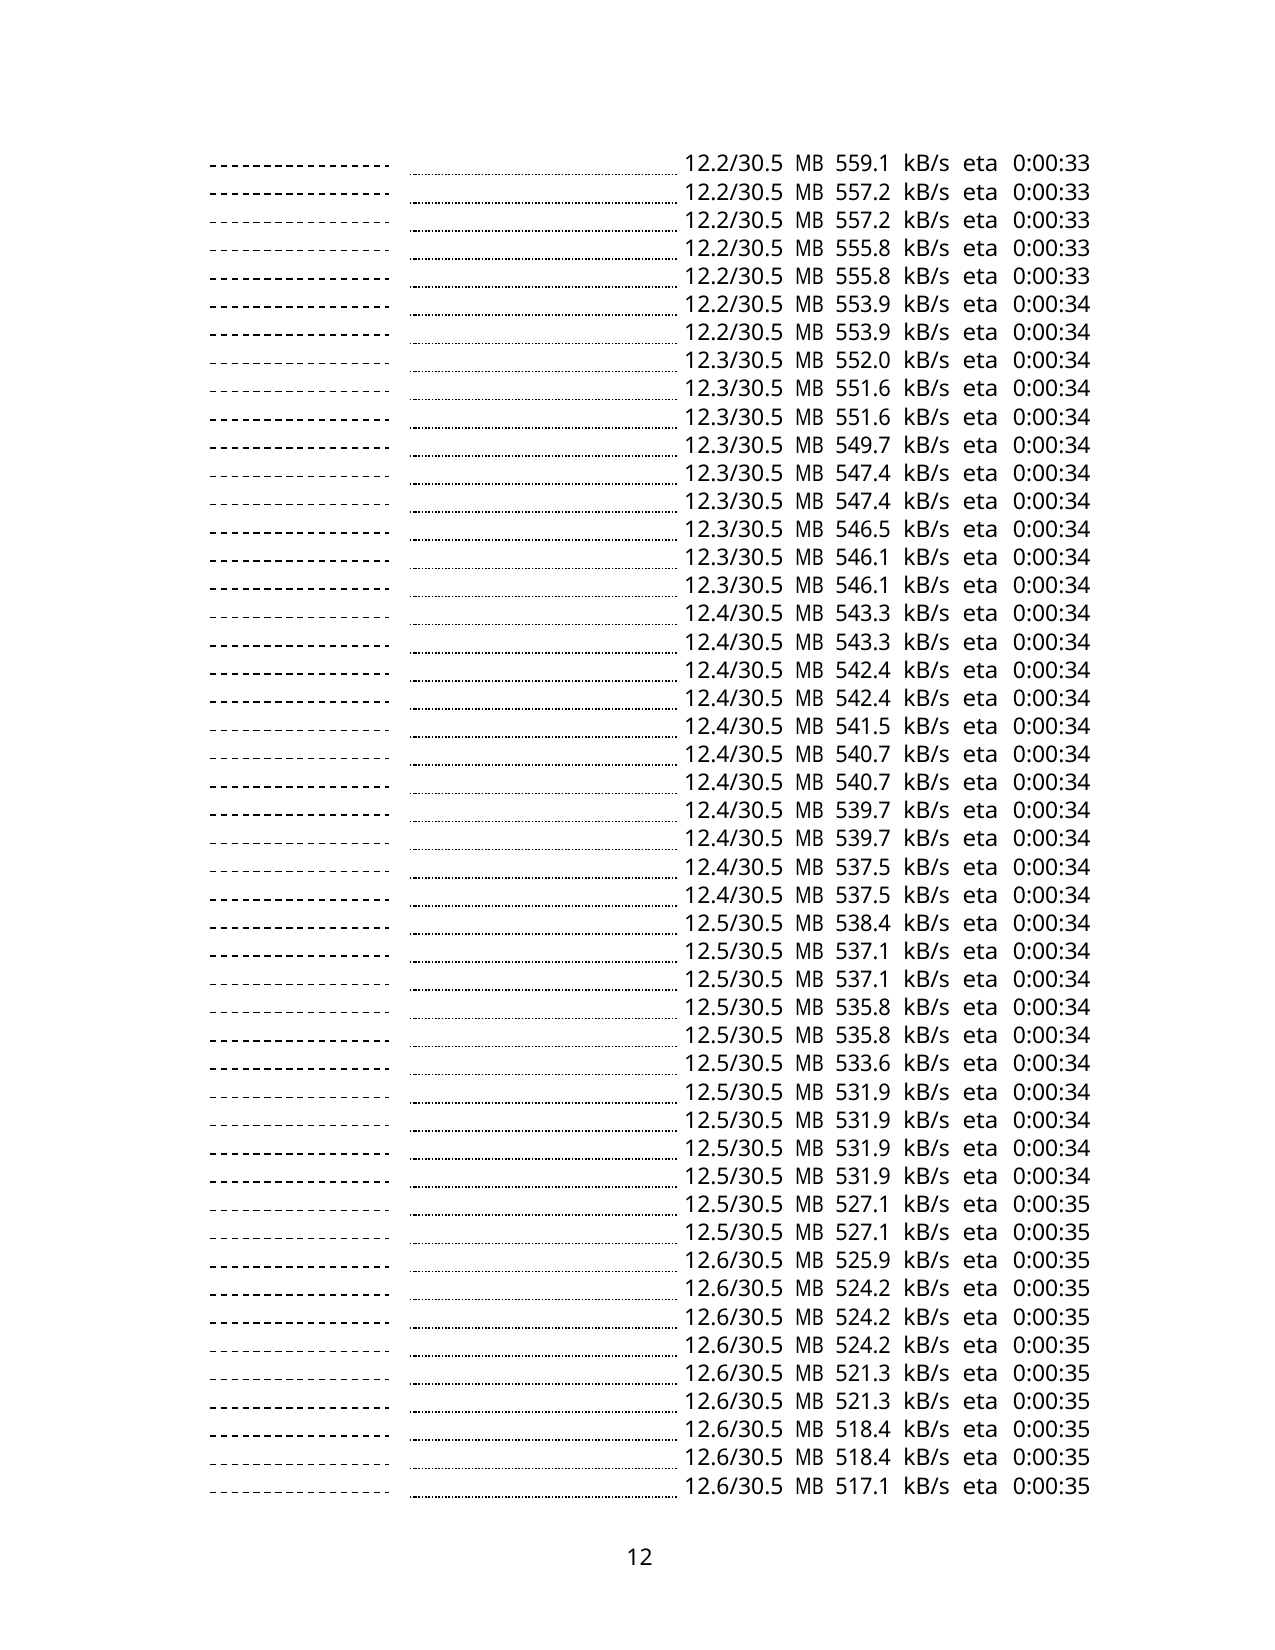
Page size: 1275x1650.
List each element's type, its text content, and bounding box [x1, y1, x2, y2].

table_cell 12.6/30.5 [301, 1276, 789, 1304]
table_cell 549.7 [825, 432, 897, 460]
table_cell eta [956, 320, 1004, 348]
table_cell 12.4/30.5 [301, 685, 789, 713]
table_cell kB/s [897, 1276, 956, 1304]
table_cell MB [789, 882, 825, 910]
table_header eta [956, 150, 1004, 179]
table_cell eta [956, 1360, 1004, 1388]
table_cell 0:00:34 [1004, 882, 1099, 910]
table_cell 537.1 [825, 967, 897, 995]
table_cell 12.2/30.5 [301, 264, 789, 292]
table_cell MB [789, 1051, 825, 1079]
table_cell eta [956, 629, 1004, 657]
table_cell 0:00:35 [1004, 1417, 1099, 1445]
table_cell eta [956, 264, 1004, 292]
table_header 0:00:33 [1004, 150, 1099, 179]
table_cell 0:00:35 [1004, 1332, 1099, 1360]
table_cell 12.3/30.5 [301, 489, 789, 517]
table_cell eta [956, 1079, 1004, 1107]
table_cell eta [956, 714, 1004, 742]
table_cell 0:00:35 [1004, 1220, 1099, 1248]
table_cell kB/s [897, 967, 956, 995]
table_cell 0:00:34 [1004, 489, 1099, 517]
table_cell eta [956, 517, 1004, 545]
table_cell kB/s [897, 685, 956, 713]
table_cell eta [956, 967, 1004, 995]
table_cell MB [789, 601, 825, 629]
table_cell MB [789, 685, 825, 713]
table_cell 518.4 [825, 1417, 897, 1445]
table_cell 12.2/30.5 [301, 235, 789, 263]
table_cell eta [956, 489, 1004, 517]
table_cell eta [956, 460, 1004, 488]
table_cell 12.5/30.5 [301, 1107, 789, 1135]
table_cell 12.5/30.5 [301, 995, 789, 1023]
table_cell 533.6 [825, 1051, 897, 1079]
table_cell 552.0 [825, 348, 897, 376]
table_cell eta [956, 1389, 1004, 1417]
table_cell 12.5/30.5 [301, 910, 789, 938]
table_cell kB/s [897, 601, 956, 629]
table_cell eta [956, 1276, 1004, 1304]
table_cell 557.2 [825, 207, 897, 235]
table_cell eta [956, 573, 1004, 601]
table_cell 12.6/30.5 [301, 1360, 789, 1388]
table_cell MB [789, 1248, 825, 1276]
table_cell eta [956, 1445, 1004, 1473]
table_cell eta [956, 995, 1004, 1023]
table_cell MB [789, 517, 825, 545]
table_cell MB [789, 1389, 825, 1417]
table_cell eta [956, 742, 1004, 770]
table_cell 12.4/30.5 [301, 826, 789, 854]
table_cell MB [789, 348, 825, 376]
table_cell kB/s [897, 264, 956, 292]
table_cell kB/s [897, 1192, 956, 1220]
table_cell kB/s [897, 939, 956, 967]
table_cell MB [789, 742, 825, 770]
table_cell kB/s [897, 1332, 956, 1360]
table_cell 0:00:34 [1004, 348, 1099, 376]
table_cell 0:00:34 [1004, 1079, 1099, 1107]
table_cell 0:00:35 [1004, 1248, 1099, 1276]
table_cell MB [789, 910, 825, 938]
table_cell kB/s [897, 714, 956, 742]
table_cell eta [956, 348, 1004, 376]
table_cell eta [956, 1304, 1004, 1332]
table_cell 12.4/30.5 [301, 854, 789, 882]
table_cell eta [956, 1164, 1004, 1192]
table_cell kB/s [897, 742, 956, 770]
table_cell 538.4 [825, 910, 897, 938]
table_cell 12.2/30.5 [301, 320, 789, 348]
table_cell MB [789, 1360, 825, 1388]
table_cell kB/s [897, 1445, 956, 1473]
table_cell 12.2/30.5 [301, 292, 789, 320]
table_cell eta [956, 1417, 1004, 1445]
table_cell 12.6/30.5 [301, 1332, 789, 1360]
table_cell MB [789, 573, 825, 601]
table_cell 12.4/30.5 [301, 714, 789, 742]
table_cell kB/s [897, 657, 956, 685]
table_cell kB/s [897, 1023, 956, 1051]
table_cell 12.3/30.5 [301, 460, 789, 488]
table_cell 551.6 [825, 404, 897, 432]
table_cell 542.4 [825, 685, 897, 713]
table_cell eta [956, 882, 1004, 910]
table_cell 0:00:35 [1004, 1360, 1099, 1388]
table_cell MB [789, 320, 825, 348]
table_cell MB [789, 1079, 825, 1107]
table_cell 0:00:34 [1004, 545, 1099, 573]
table_cell eta [956, 1107, 1004, 1135]
table_cell 12.4/30.5 [301, 798, 789, 826]
table_cell eta [956, 1135, 1004, 1163]
table_cell 12.5/30.5 [301, 967, 789, 995]
table_cell kB/s [897, 376, 956, 404]
table_cell eta [956, 235, 1004, 263]
table_cell 12.4/30.5 [301, 629, 789, 657]
table_cell kB/s [897, 1107, 956, 1135]
table_cell kB/s [897, 770, 956, 798]
table_cell eta [956, 207, 1004, 235]
table_cell 12.5/30.5 [301, 1192, 789, 1220]
table_cell 0:00:35 [1004, 1192, 1099, 1220]
table_cell MB [789, 1164, 825, 1192]
table_cell kB/s [897, 489, 956, 517]
table_cell kB/s [897, 348, 956, 376]
table_cell 0:00:34 [1004, 685, 1099, 713]
table_cell 524.2 [825, 1332, 897, 1360]
table_cell 0:00:34 [1004, 826, 1099, 854]
table_cell 553.9 [825, 320, 897, 348]
table_cell eta [956, 1051, 1004, 1079]
table_cell 0:00:34 [1004, 1051, 1099, 1079]
table_cell 546.1 [825, 573, 897, 601]
table_cell eta [956, 939, 1004, 967]
table_cell MB [789, 207, 825, 235]
table_cell 543.3 [825, 629, 897, 657]
table_cell 0:00:34 [1004, 714, 1099, 742]
table_cell 0:00:33 [1004, 179, 1099, 207]
table_cell MB [789, 1023, 825, 1051]
table_cell kB/s [897, 1135, 956, 1163]
table_cell 0:00:34 [1004, 320, 1099, 348]
table_cell 12.5/30.5 [301, 939, 789, 967]
table_cell 12.3/30.5 [301, 404, 789, 432]
table_cell kB/s [897, 235, 956, 263]
table_cell 540.7 [825, 742, 897, 770]
table_cell 543.3 [825, 601, 897, 629]
table_cell MB [789, 1445, 825, 1473]
table_cell MB [789, 1135, 825, 1163]
table_cell 0:00:35 [1004, 1389, 1099, 1417]
table_cell 12.6/30.5 [301, 1389, 789, 1417]
table_cell 551.6 [825, 376, 897, 404]
table_cell MB [789, 826, 825, 854]
table_cell 0:00:34 [1004, 376, 1099, 404]
table_cell 0:00:34 [1004, 573, 1099, 601]
table_cell 557.2 [825, 179, 897, 207]
table_cell 12.2/30.5 [301, 179, 789, 207]
table_cell 0:00:34 [1004, 1023, 1099, 1051]
table_cell eta [956, 179, 1004, 207]
table_cell kB/s [897, 460, 956, 488]
table_cell 537.5 [825, 854, 897, 882]
table_cell 531.9 [825, 1079, 897, 1107]
table_header 12.2/30.5 [301, 150, 789, 179]
table_cell 12.5/30.5 [301, 1079, 789, 1107]
table_cell 553.9 [825, 292, 897, 320]
table_cell 12.6/30.5 [301, 1248, 789, 1276]
table_cell kB/s [897, 573, 956, 601]
table_cell MB [789, 995, 825, 1023]
table_cell MB [789, 235, 825, 263]
table_cell kB/s [897, 995, 956, 1023]
table_cell MB [789, 657, 825, 685]
table_cell 547.4 [825, 460, 897, 488]
table_cell kB/s [897, 826, 956, 854]
table_cell kB/s [897, 320, 956, 348]
table_cell 0:00:34 [1004, 854, 1099, 882]
table_cell eta [956, 1220, 1004, 1248]
table_cell 517.1 [825, 1473, 897, 1502]
table_cell eta [956, 376, 1004, 404]
table_cell 546.5 [825, 517, 897, 545]
table_cell 547.4 [825, 489, 897, 517]
table_cell kB/s [897, 854, 956, 882]
table_cell kB/s [897, 1473, 956, 1502]
table_cell 521.3 [825, 1389, 897, 1417]
table_cell 0:00:34 [1004, 742, 1099, 770]
table_cell 540.7 [825, 770, 897, 798]
table_cell MB [789, 714, 825, 742]
table_cell 0:00:34 [1004, 770, 1099, 798]
table_cell 12.4/30.5 [301, 742, 789, 770]
table_cell MB [789, 1192, 825, 1220]
table_cell 555.8 [825, 264, 897, 292]
table_cell 524.2 [825, 1304, 897, 1332]
table_cell kB/s [897, 629, 956, 657]
table_cell MB [789, 1332, 825, 1360]
table_cell kB/s [897, 1079, 956, 1107]
table_header 559.1 [825, 150, 897, 179]
table_cell 518.4 [825, 1445, 897, 1473]
table_cell 0:00:34 [1004, 967, 1099, 995]
table_cell eta [956, 854, 1004, 882]
table_cell 0:00:35 [1004, 1473, 1099, 1502]
table_cell 521.3 [825, 1360, 897, 1388]
table_cell 12.6/30.5 [301, 1417, 789, 1445]
table_cell MB [789, 489, 825, 517]
table_cell MB [789, 404, 825, 432]
table_cell 0:00:34 [1004, 939, 1099, 967]
table_cell 12.3/30.5 [301, 517, 789, 545]
table_cell 0:00:34 [1004, 910, 1099, 938]
table_cell 12.4/30.5 [301, 770, 789, 798]
table_cell 555.8 [825, 235, 897, 263]
table_cell kB/s [897, 910, 956, 938]
table_cell 0:00:34 [1004, 798, 1099, 826]
table_cell eta [956, 798, 1004, 826]
table_cell eta [956, 404, 1004, 432]
table_cell kB/s [897, 207, 956, 235]
table_cell MB [789, 854, 825, 882]
table_cell 12.6/30.5 [301, 1473, 789, 1502]
table_cell kB/s [897, 798, 956, 826]
table_cell MB [789, 292, 825, 320]
table_cell 525.9 [825, 1248, 897, 1276]
table_cell MB [789, 1220, 825, 1248]
table_cell kB/s [897, 292, 956, 320]
table_cell kB/s [897, 1164, 956, 1192]
table_cell 0:00:34 [1004, 629, 1099, 657]
table_cell kB/s [897, 1417, 956, 1445]
table_cell 546.1 [825, 545, 897, 573]
table_cell 535.8 [825, 995, 897, 1023]
table_cell 12.3/30.5 [301, 545, 789, 573]
table_cell eta [956, 545, 1004, 573]
table_cell 539.7 [825, 826, 897, 854]
table_cell MB [789, 629, 825, 657]
table_cell eta [956, 685, 1004, 713]
table_cell 537.5 [825, 882, 897, 910]
table_cell kB/s [897, 1389, 956, 1417]
table_cell kB/s [897, 432, 956, 460]
table_cell 531.9 [825, 1107, 897, 1135]
table_cell MB [789, 545, 825, 573]
table_cell 12.4/30.5 [301, 657, 789, 685]
table_cell MB [789, 1473, 825, 1502]
table_cell MB [789, 967, 825, 995]
table_cell kB/s [897, 545, 956, 573]
table_cell MB [789, 264, 825, 292]
table_cell eta [956, 1192, 1004, 1220]
table_cell 0:00:34 [1004, 517, 1099, 545]
table_cell 12.6/30.5 [301, 1304, 789, 1332]
table_cell 527.1 [825, 1220, 897, 1248]
table_cell kB/s [897, 404, 956, 432]
table_cell MB [789, 1417, 825, 1445]
table_cell 0:00:34 [1004, 460, 1099, 488]
table_cell kB/s [897, 1360, 956, 1388]
table_cell MB [789, 1107, 825, 1135]
table_cell kB/s [897, 882, 956, 910]
table_cell eta [956, 826, 1004, 854]
table_cell MB [789, 1304, 825, 1332]
table_cell 0:00:34 [1004, 1135, 1099, 1163]
table_cell 0:00:35 [1004, 1445, 1099, 1473]
table_cell 541.5 [825, 714, 897, 742]
table_cell 0:00:34 [1004, 601, 1099, 629]
table_cell 0:00:33 [1004, 235, 1099, 263]
table_cell 12.3/30.5 [301, 348, 789, 376]
table_cell 12.4/30.5 [301, 601, 789, 629]
table_cell 12.3/30.5 [301, 432, 789, 460]
table_cell MB [789, 1276, 825, 1304]
table_cell MB [789, 939, 825, 967]
table_cell 539.7 [825, 798, 897, 826]
table_cell eta [956, 1023, 1004, 1051]
table_cell 531.9 [825, 1164, 897, 1192]
table_cell 527.1 [825, 1192, 897, 1220]
table_cell kB/s [897, 1051, 956, 1079]
table_cell 12.5/30.5 [301, 1220, 789, 1248]
table_cell kB/s [897, 1304, 956, 1332]
table_cell 0:00:34 [1004, 1107, 1099, 1135]
table_cell 12.3/30.5 [301, 376, 789, 404]
table_cell eta [956, 910, 1004, 938]
table_cell 0:00:33 [1004, 264, 1099, 292]
table_cell 12.2/30.5 [301, 207, 789, 235]
table_cell 12.5/30.5 [301, 1051, 789, 1079]
table_cell eta [956, 601, 1004, 629]
table_cell 0:00:34 [1004, 657, 1099, 685]
table_cell MB [789, 798, 825, 826]
table_cell MB [789, 179, 825, 207]
table_cell eta [956, 770, 1004, 798]
table_cell kB/s [897, 179, 956, 207]
table_cell kB/s [897, 1220, 956, 1248]
table_cell eta [956, 1248, 1004, 1276]
table_cell 0:00:34 [1004, 1164, 1099, 1192]
table_cell 0:00:34 [1004, 995, 1099, 1023]
table_cell eta [956, 432, 1004, 460]
table_cell 531.9 [825, 1135, 897, 1163]
table_cell 12.5/30.5 [301, 1135, 789, 1163]
table_cell 524.2 [825, 1276, 897, 1304]
table_cell 12.4/30.5 [301, 882, 789, 910]
table_cell kB/s [897, 1248, 956, 1276]
table_cell eta [956, 657, 1004, 685]
table_cell 12.5/30.5 [301, 1164, 789, 1192]
table_header kB/s [897, 150, 956, 179]
table_cell 0:00:35 [1004, 1276, 1099, 1304]
table_cell 537.1 [825, 939, 897, 967]
table_cell MB [789, 770, 825, 798]
table_cell 542.4 [825, 657, 897, 685]
table_cell eta [956, 1332, 1004, 1360]
table_cell 12.6/30.5 [301, 1445, 789, 1473]
table_cell eta [956, 292, 1004, 320]
table_cell 0:00:34 [1004, 292, 1099, 320]
table_header MB [789, 150, 825, 179]
table_cell 12.5/30.5 [301, 1023, 789, 1051]
table_cell MB [789, 432, 825, 460]
table_cell 0:00:34 [1004, 432, 1099, 460]
table_cell kB/s [897, 517, 956, 545]
table_cell 0:00:34 [1004, 404, 1099, 432]
table_cell 0:00:35 [1004, 1304, 1099, 1332]
table_cell 535.8 [825, 1023, 897, 1051]
table_cell eta [956, 1473, 1004, 1502]
table_cell 12.3/30.5 [301, 573, 789, 601]
table_cell MB [789, 460, 825, 488]
table_cell 0:00:33 [1004, 207, 1099, 235]
table_cell MB [789, 376, 825, 404]
